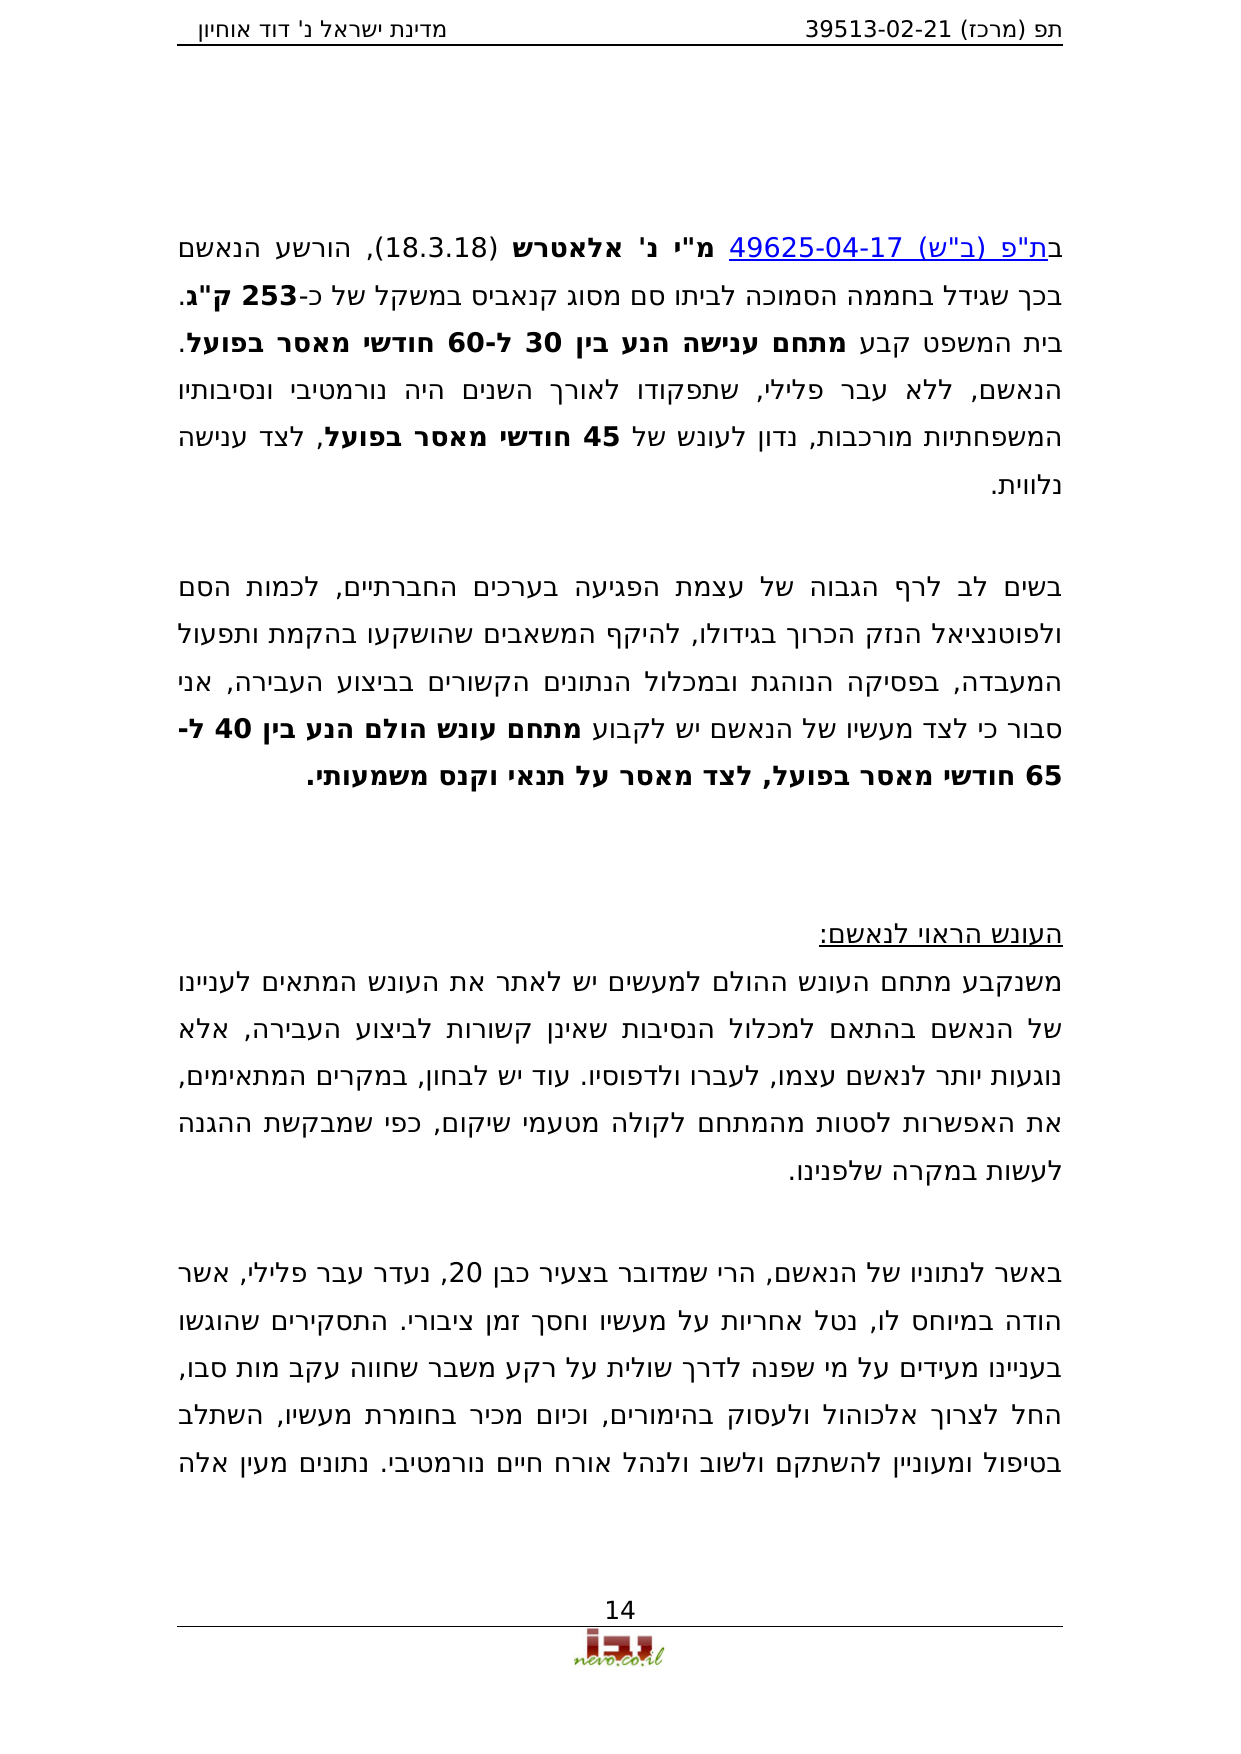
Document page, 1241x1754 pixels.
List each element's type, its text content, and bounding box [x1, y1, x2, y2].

text משנקבע מתחם העונש ההולם למעשים יש לאתר את העונש המתאים לעניינו של הנאשם בהתאם למכלול הנסיבות שאינן קשורות לביצוע העבירה, אלא נוגעות יותר לנאשם עצמו, לעברו ולדפוסיו. עוד יש לבחון, במקרים המתאימים, את האפשרות לסטות מהמתחם לקולה מטעמי שיקום, כפי שמבקשת ההגנה לעשות במקרה שלפנינו. [177, 966, 1063, 1187]
text בשים לב לרף הגבוה של עצמת הפגיעה בערכים החברתיים, לכמות הסם ולפוטנציאל הנזק הכרוך בגידולו, להיקף המשאבים שהושקעו בהקמת ותפעול המעבדה, בפסיקה הנוהגת ובמכלול הנתונים הקשורים בביצוע העבירה, אני סבור כי לצד מעשיו של הנאשם יש לקבוע מתחם עונש הולם הנע בין 40 ל-65 חודשי מאסר בפועל, לצד מאסר על תנאי וקנס משמעותי. [177, 572, 1063, 792]
picture [574, 1628, 666, 1667]
text העונש הראוי לנאשם: [177, 919, 1063, 950]
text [177, 1258, 1063, 1478]
text בת"פ (ב"ש) 49625-04-17 מ"י נ' אלאטרש (18.3.18), הורשע הנאשם בכך שגידל בחממה הסמוכה לביתו סם מסוג קנאביס במשקל של כ-253 ק"ג. בית המשפט קבע מתחם ענישה הנע בין 30 ל-60 חודשי מאסר בפועל. הנאשם, ללא עבר פלילי, שתפקודו לאורך השנים היה נורמטיבי ונסיבותיו המשפחתיות מורכבות, נדון לעונש של 45 חודשי מאסר בפועל, לצד ענישה נלווית. [177, 232, 1063, 501]
